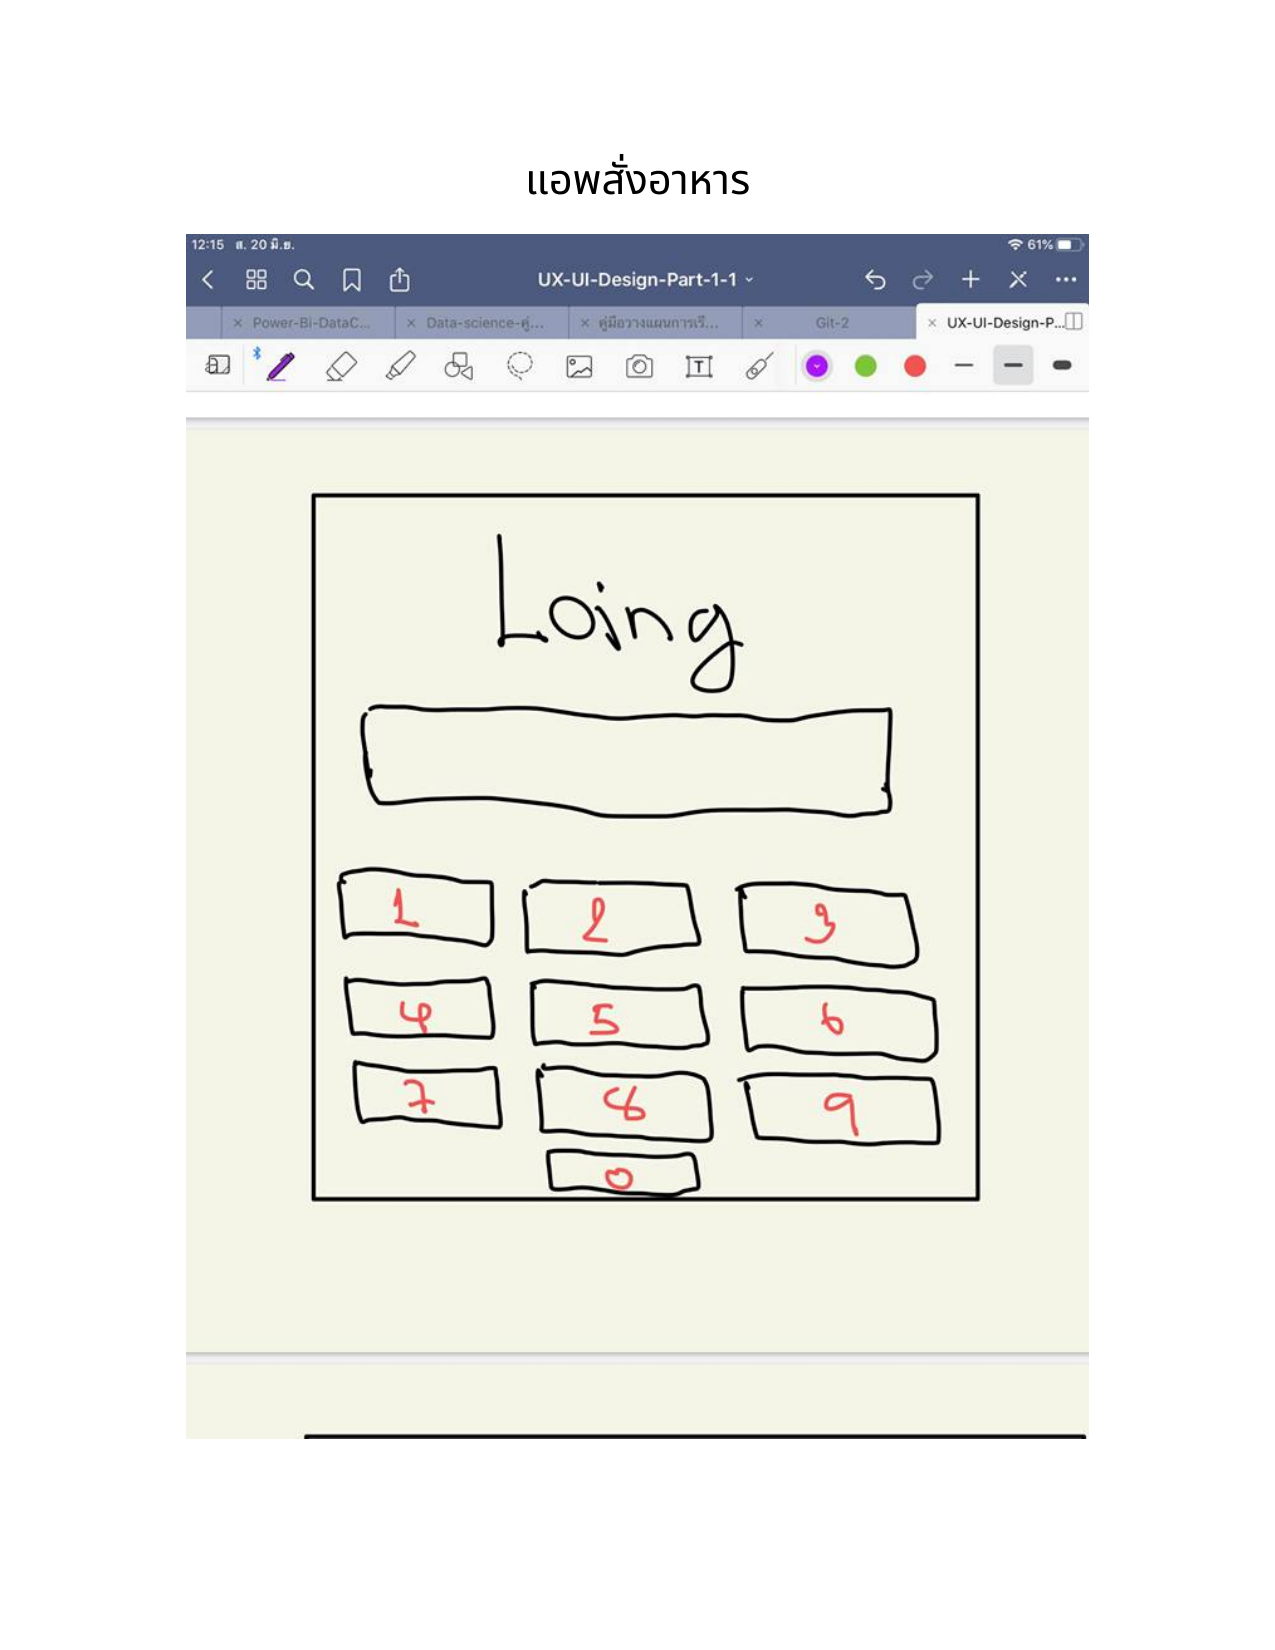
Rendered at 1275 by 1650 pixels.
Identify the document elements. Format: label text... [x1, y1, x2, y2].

picture [186, 234, 1089, 1439]
text แอพสั่งอาหาร [150, 150, 1125, 213]
